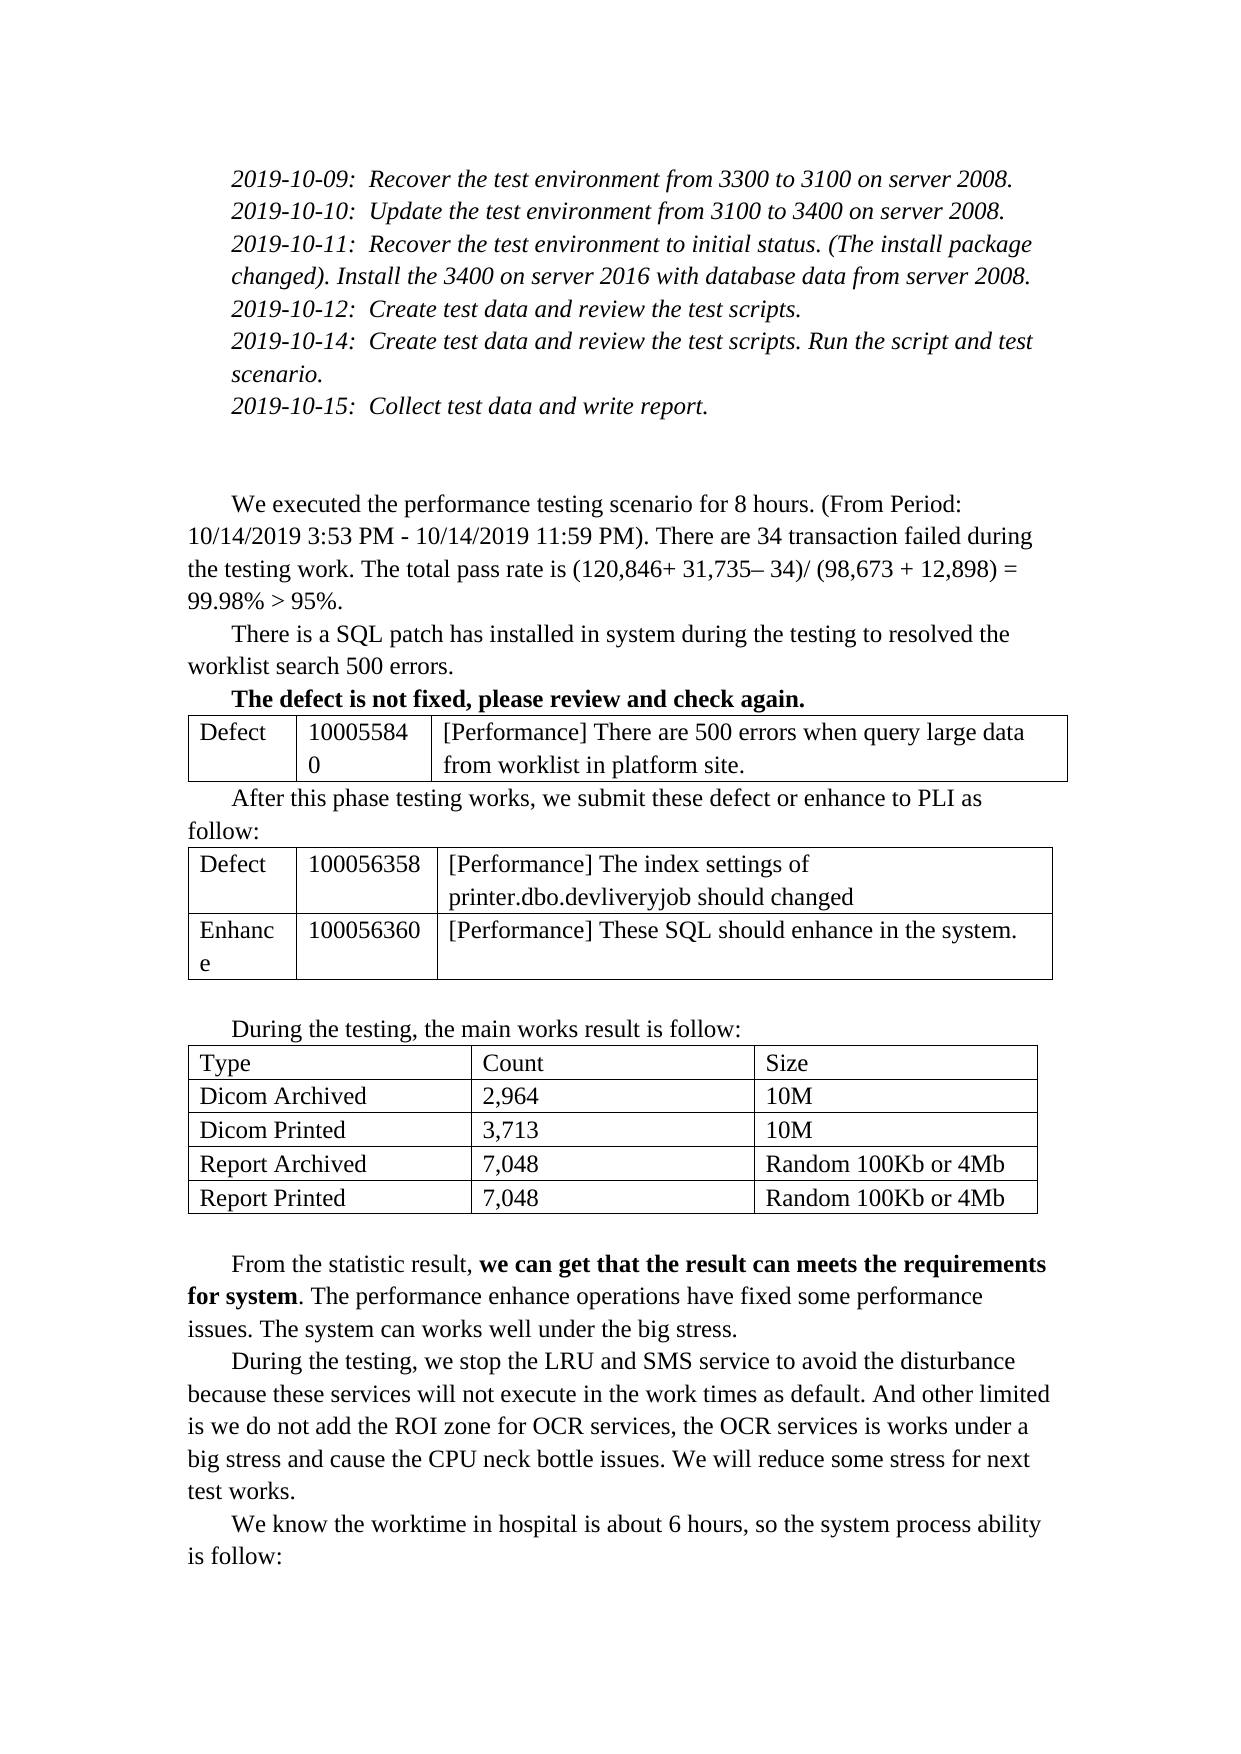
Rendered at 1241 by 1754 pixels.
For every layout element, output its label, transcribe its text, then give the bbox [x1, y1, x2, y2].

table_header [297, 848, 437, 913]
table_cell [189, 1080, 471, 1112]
text After this phase testing works, we submit these defect or enhance to PLI as follow: [187, 782, 1053, 847]
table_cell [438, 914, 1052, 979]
text There is a SQL patch has installed in system during the testing to resolved the worklist search 500 errors. [187, 617, 1053, 682]
text 2019-10-12: Create test data and review the test scripts. [231, 292, 1053, 324]
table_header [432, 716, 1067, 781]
text From the statistic result, we can get that the result can meets the requirements for system. The performance enhance operations have fixed some performance issues. The system can works well under the big stress. [187, 1247, 1053, 1344]
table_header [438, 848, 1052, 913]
text We know the worktime in hospital is about 6 hours, so the system process ability is follow: [187, 1507, 1053, 1572]
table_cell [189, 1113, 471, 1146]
text During the testing, the main works result is follow: [187, 1012, 1053, 1045]
text 2019-10-14: Create test data and review the test scripts. Run the script and test scenario. [231, 324, 1053, 389]
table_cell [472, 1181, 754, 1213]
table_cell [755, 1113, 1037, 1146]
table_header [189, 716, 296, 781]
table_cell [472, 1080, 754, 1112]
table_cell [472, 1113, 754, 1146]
text 2019-10-15: Collect test data and write report. [231, 389, 1053, 422]
text We executed the performance testing scenario for 8 hours. (From Period: 10/14/2019 3:53 PM - 10/14/2019 11:59 PM). There are 34 transaction failed during the testing work. The total pass rate is (120,846+ 31,735– 34)/ (98,673 + 12,898) = 99.98% > 95%. [187, 487, 1053, 617]
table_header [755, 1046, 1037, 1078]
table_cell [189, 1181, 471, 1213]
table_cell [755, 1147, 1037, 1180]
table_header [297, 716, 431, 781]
text During the testing, we stop the LRU and SMS service to avoid the disturbance because these services will not execute in the work times as default. And other limited is we do not add the ROI zone for OCR services, the OCR services is works under a big stress and cause the CPU neck bottle issues. We will reduce some stress for next test works. [187, 1344, 1053, 1507]
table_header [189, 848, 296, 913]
text The defect is not fixed, please review and check again. [187, 682, 1053, 714]
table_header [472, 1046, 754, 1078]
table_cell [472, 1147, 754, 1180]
text 2019-10-09: Recover the test environment from 3300 to 3100 on server 2008. [187, 162, 1053, 194]
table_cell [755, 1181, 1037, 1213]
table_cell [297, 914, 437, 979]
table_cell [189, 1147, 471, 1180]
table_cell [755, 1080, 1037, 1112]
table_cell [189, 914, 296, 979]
text 2019-10-10: Update the test environment from 3100 to 3400 on server 2008. [187, 194, 1053, 227]
text 2019-10-11: Recover the test environment to initial status. (The install package changed). Install the 3400 on server 2016 with database data from server 2008. [231, 227, 1053, 292]
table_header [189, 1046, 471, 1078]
